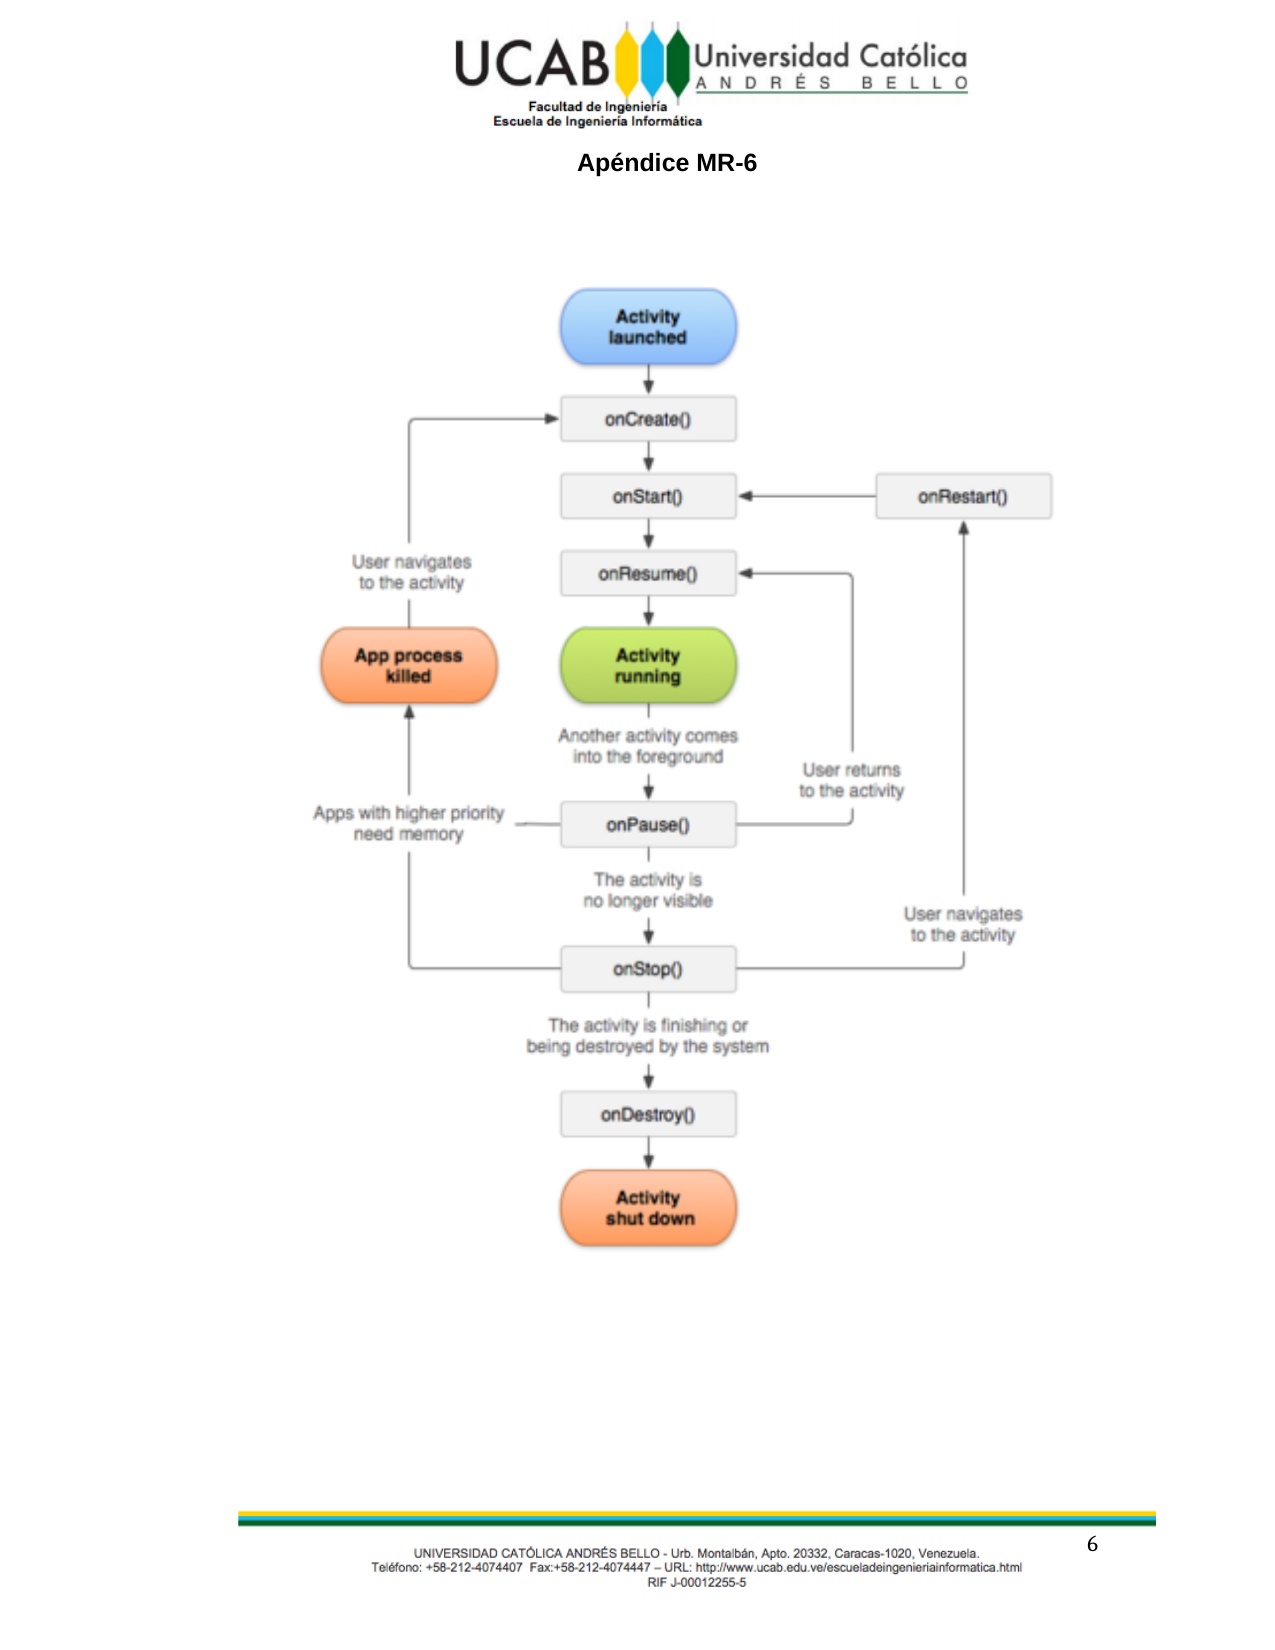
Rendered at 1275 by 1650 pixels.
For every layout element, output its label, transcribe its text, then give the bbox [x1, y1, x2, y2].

picture [236, 1508, 1156, 1595]
picture [236, 266, 1098, 1259]
picture [414, 0, 1033, 144]
subtitle Apéndice MR-6 [236, 148, 1098, 176]
